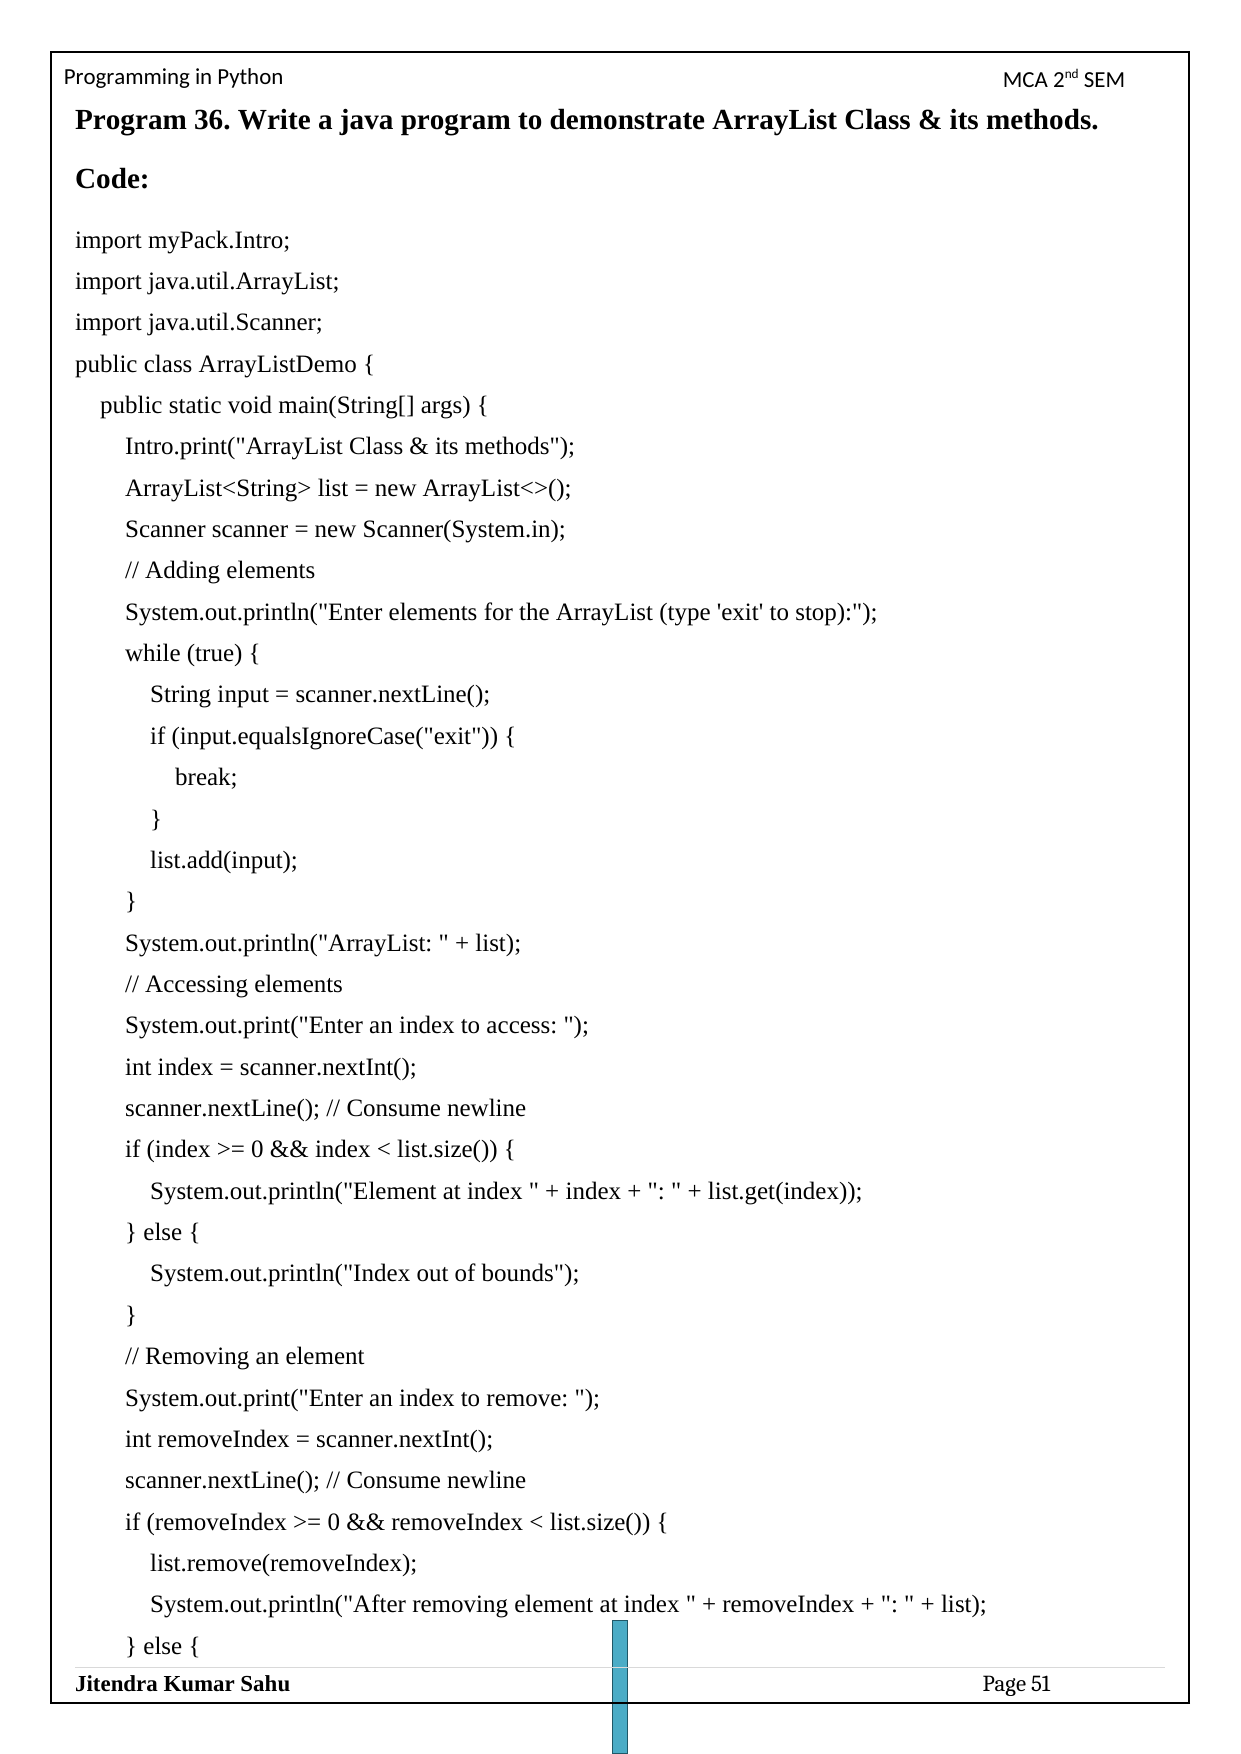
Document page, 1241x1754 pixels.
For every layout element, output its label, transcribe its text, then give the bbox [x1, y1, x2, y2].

text Intro.print("ArrayList Class & its methods"); [75, 431, 1165, 460]
text if (input.equalsIgnoreCase("exit")) { [75, 721, 1165, 750]
text public static void main(String[] args) { [75, 390, 1165, 419]
text Scanner scanner = new Scanner(System.in); [75, 514, 1165, 543]
text Program 36. Write a java program to demonstrate ArrayList Class & its methods. [75, 102, 1165, 135]
text int index = scanner.nextInt(); [75, 1052, 1165, 1081]
text System.out.println("Index out of bounds"); [75, 1258, 1165, 1287]
text System.out.println("Element at index " + index + ": " + list.get(index)); [75, 1176, 1165, 1204]
text scanner.nextLine(); // Consume newline [75, 1093, 1165, 1122]
text if (removeIndex >= 0 && removeIndex < list.size()) { [75, 1507, 1165, 1535]
text Code: [75, 161, 1165, 195]
text System.out.println("Enter elements for the ArrayList (type 'exit' to stop):"); [75, 597, 1165, 626]
text list.remove(removeIndex); [75, 1548, 1165, 1577]
text System.out.println("ArrayList: " + list); [75, 928, 1165, 956]
text // Adding elements [75, 556, 1165, 584]
text import java.util.Scanner; [75, 307, 1165, 336]
text System.out.print("Enter an index to remove: "); [75, 1383, 1165, 1411]
text int removeIndex = scanner.nextInt(); [75, 1424, 1165, 1453]
text String input = scanner.nextLine(); [75, 679, 1165, 708]
text } else { [75, 1217, 1165, 1246]
text } else { [75, 1631, 1165, 1659]
text } [75, 1300, 1165, 1329]
text while (true) { [75, 638, 1165, 667]
text import myPack.Intro; [75, 225, 1165, 253]
text ArrayList<String> list = new ArrayList<>(); [75, 473, 1165, 502]
text list.add(input); [75, 845, 1165, 874]
text // Accessing elements [75, 969, 1165, 998]
text import java.util.ArrayList; [75, 266, 1165, 295]
text public class ArrayListDemo { [75, 349, 1165, 377]
text System.out.print("Enter an index to access: "); [75, 1010, 1165, 1039]
text } [75, 804, 1165, 832]
text if (index >= 0 && index < list.size()) { [75, 1134, 1165, 1163]
text scanner.nextLine(); // Consume newline [75, 1465, 1165, 1494]
text System.out.println("After removing element at index " + removeIndex + ": " + list); [75, 1589, 1165, 1618]
text // Removing an element [75, 1341, 1165, 1370]
text } [75, 886, 1165, 915]
text break; [75, 762, 1165, 791]
